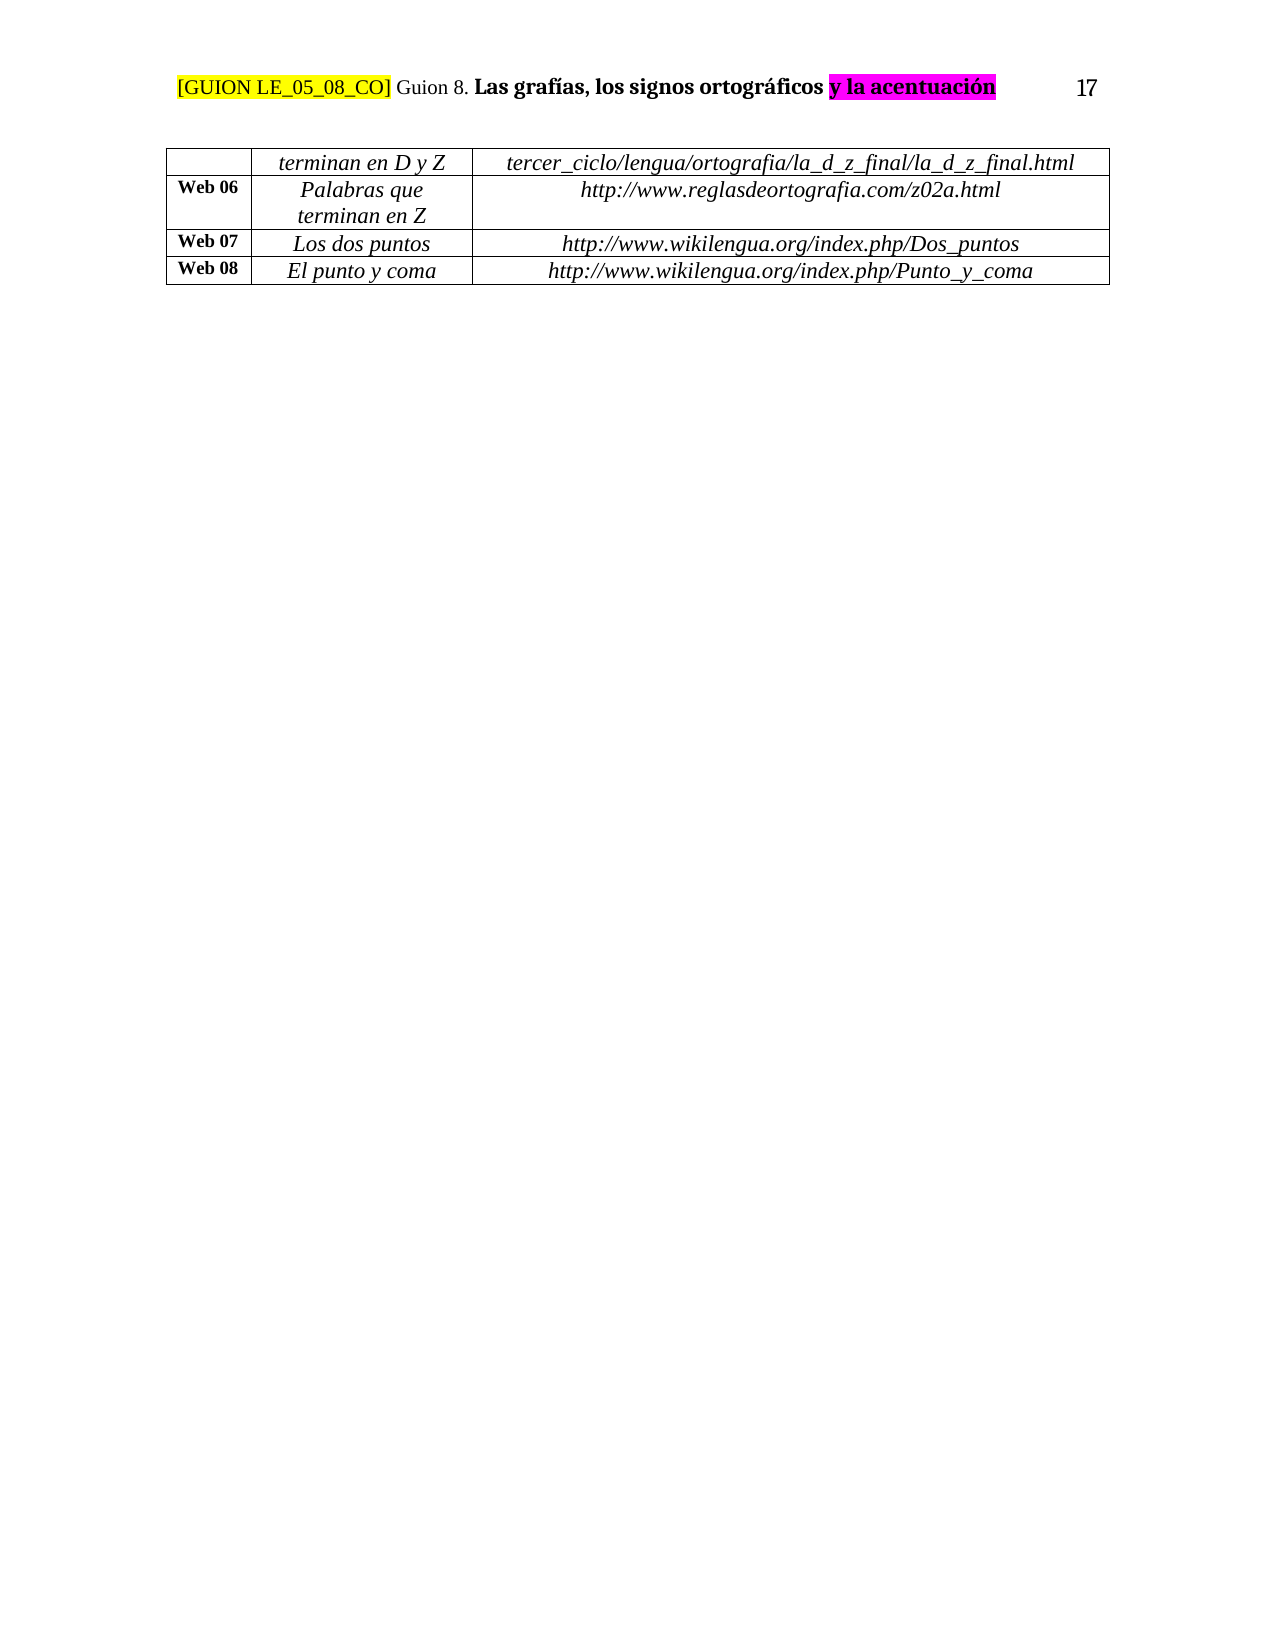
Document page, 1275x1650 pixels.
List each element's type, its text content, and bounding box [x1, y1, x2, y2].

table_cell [473, 149, 1109, 175]
table_cell Web 07 [167, 230, 251, 256]
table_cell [252, 149, 472, 175]
table_cell http://www.reglasdeortografia.com/z02a.html [473, 176, 1109, 229]
table_cell http://www.wikilengua.org/index.php/Dos_puntos [473, 230, 1109, 256]
table_cell Web 06 [167, 176, 251, 229]
table_cell Los dos puntos [252, 230, 472, 256]
table_cell Web 05 [167, 149, 251, 175]
table_cell Web 08 [167, 257, 251, 283]
table_cell El punto y coma [252, 257, 472, 283]
table_cell http://www.wikilengua.org/index.php/Punto_y_coma [473, 257, 1109, 283]
table_cell Palabras que terminan en Z [252, 176, 472, 229]
